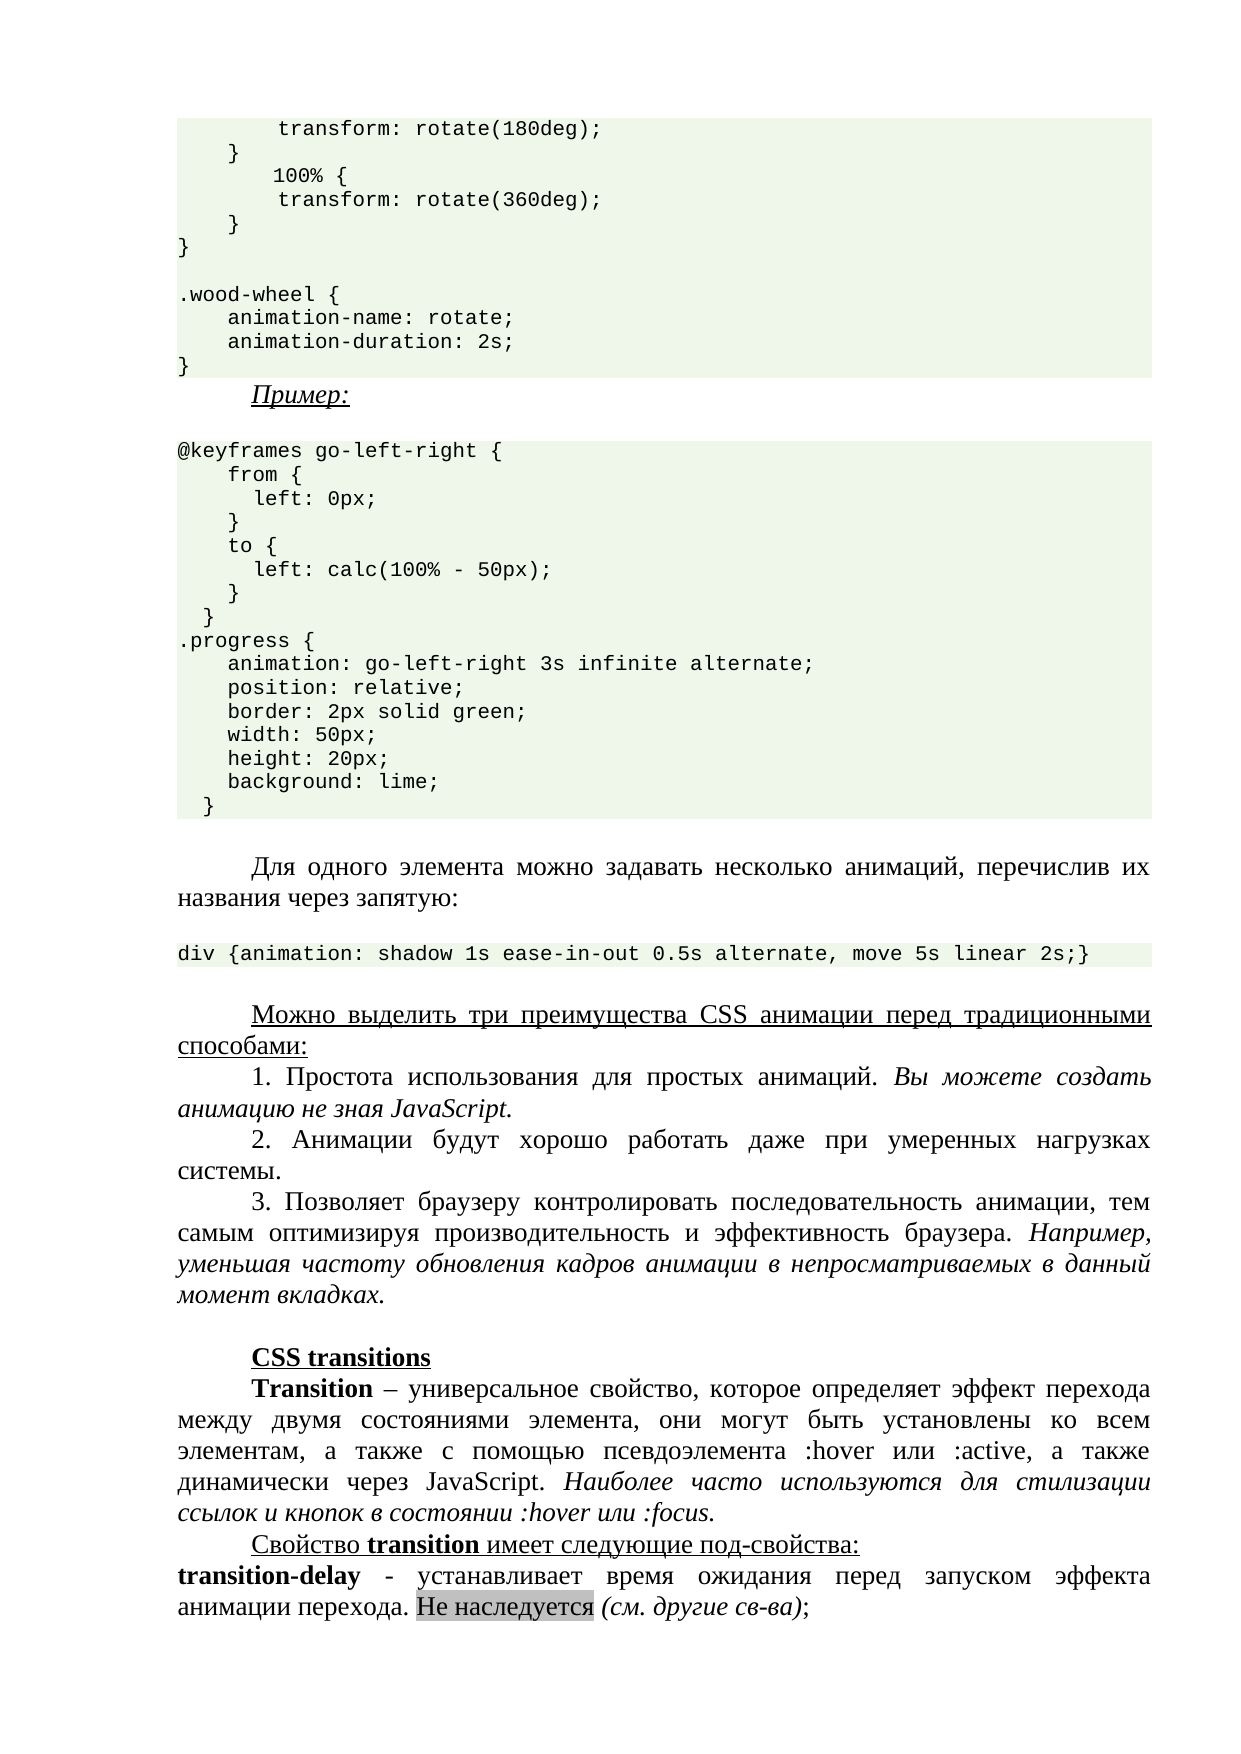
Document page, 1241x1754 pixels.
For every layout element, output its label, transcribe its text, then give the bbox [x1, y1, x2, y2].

text animation-duration: 2s; [177, 331, 1152, 354]
text animation: go-left-right 3s infinite alternate; [177, 653, 1152, 677]
text 3. Позволяет браузеру контролировать последовательность анимации, тем самым оптимизируя производительность и эффективность браузера. Например, уменьшая частоту обновления кадров анимации в непросматриваемых в данный момент вкладках. [177, 1185, 1152, 1310]
text to { [177, 535, 1152, 559]
text transition-delay - устанавливает время ожидания перед запуском эффекта анимации перехода. Не наследуется (см. другие св-ва); [177, 1559, 1152, 1621]
text from { [177, 464, 1152, 488]
text 100% { [177, 165, 1152, 189]
text left: 0px; [177, 488, 1152, 511]
text Пример: [177, 378, 1152, 409]
text 1. Простота использования для простых анимаций. Вы можете создать анимацию не зная JavaScript. [177, 1061, 1152, 1123]
text CSS transitions [177, 1341, 1152, 1372]
text .wood-wheel { [177, 284, 1152, 307]
text left: calc(100% - 50px); [177, 559, 1152, 582]
text Свойство transition имеет следующие под-свойства: [177, 1528, 1152, 1559]
text } [177, 236, 1152, 260]
text Можно выделить три преимущества CSS анимации перед традиционными способами: [177, 998, 1152, 1061]
text background: lime; [177, 772, 1152, 795]
text } [177, 582, 1152, 606]
text } [177, 511, 1152, 535]
text .progress { [177, 630, 1152, 653]
text Для одного элемента можно задавать несколько анимаций, перечислив их названия через запятую: [177, 850, 1152, 912]
text animation-name: rotate; [177, 307, 1152, 331]
text position: relative; [177, 677, 1152, 701]
text transform: rotate(360deg); [177, 189, 1152, 213]
text div {animation: shadow 1s ease-in-out 0.5s alternate, move 5s linear 2s;} [177, 943, 1152, 967]
text height: 20px; [177, 748, 1152, 772]
text } [177, 606, 1152, 630]
text } [177, 213, 1152, 236]
text border: 2px solid green; [177, 701, 1152, 724]
text } [177, 354, 1152, 378]
text transform: rotate(180deg); [177, 118, 1152, 142]
text Transition – универсальное свойство, которое определяет эффект перехода между двумя состояниями элемента, они могут быть установлены ко всем элементам, а также с помощью псевдоэлемента :hover или :active, а также динамически через JavaScript. Наиболее часто используются для стилизации ссылок и кнопок в состоянии :hover или :focus. [177, 1372, 1152, 1528]
text 2. Анимации будут хорошо работать даже при умеренных нагрузках системы. [177, 1123, 1152, 1185]
text } [177, 142, 1152, 165]
text @keyframes go-left-right { [177, 441, 1152, 464]
text } [177, 795, 1152, 819]
text width: 50px; [177, 724, 1152, 748]
